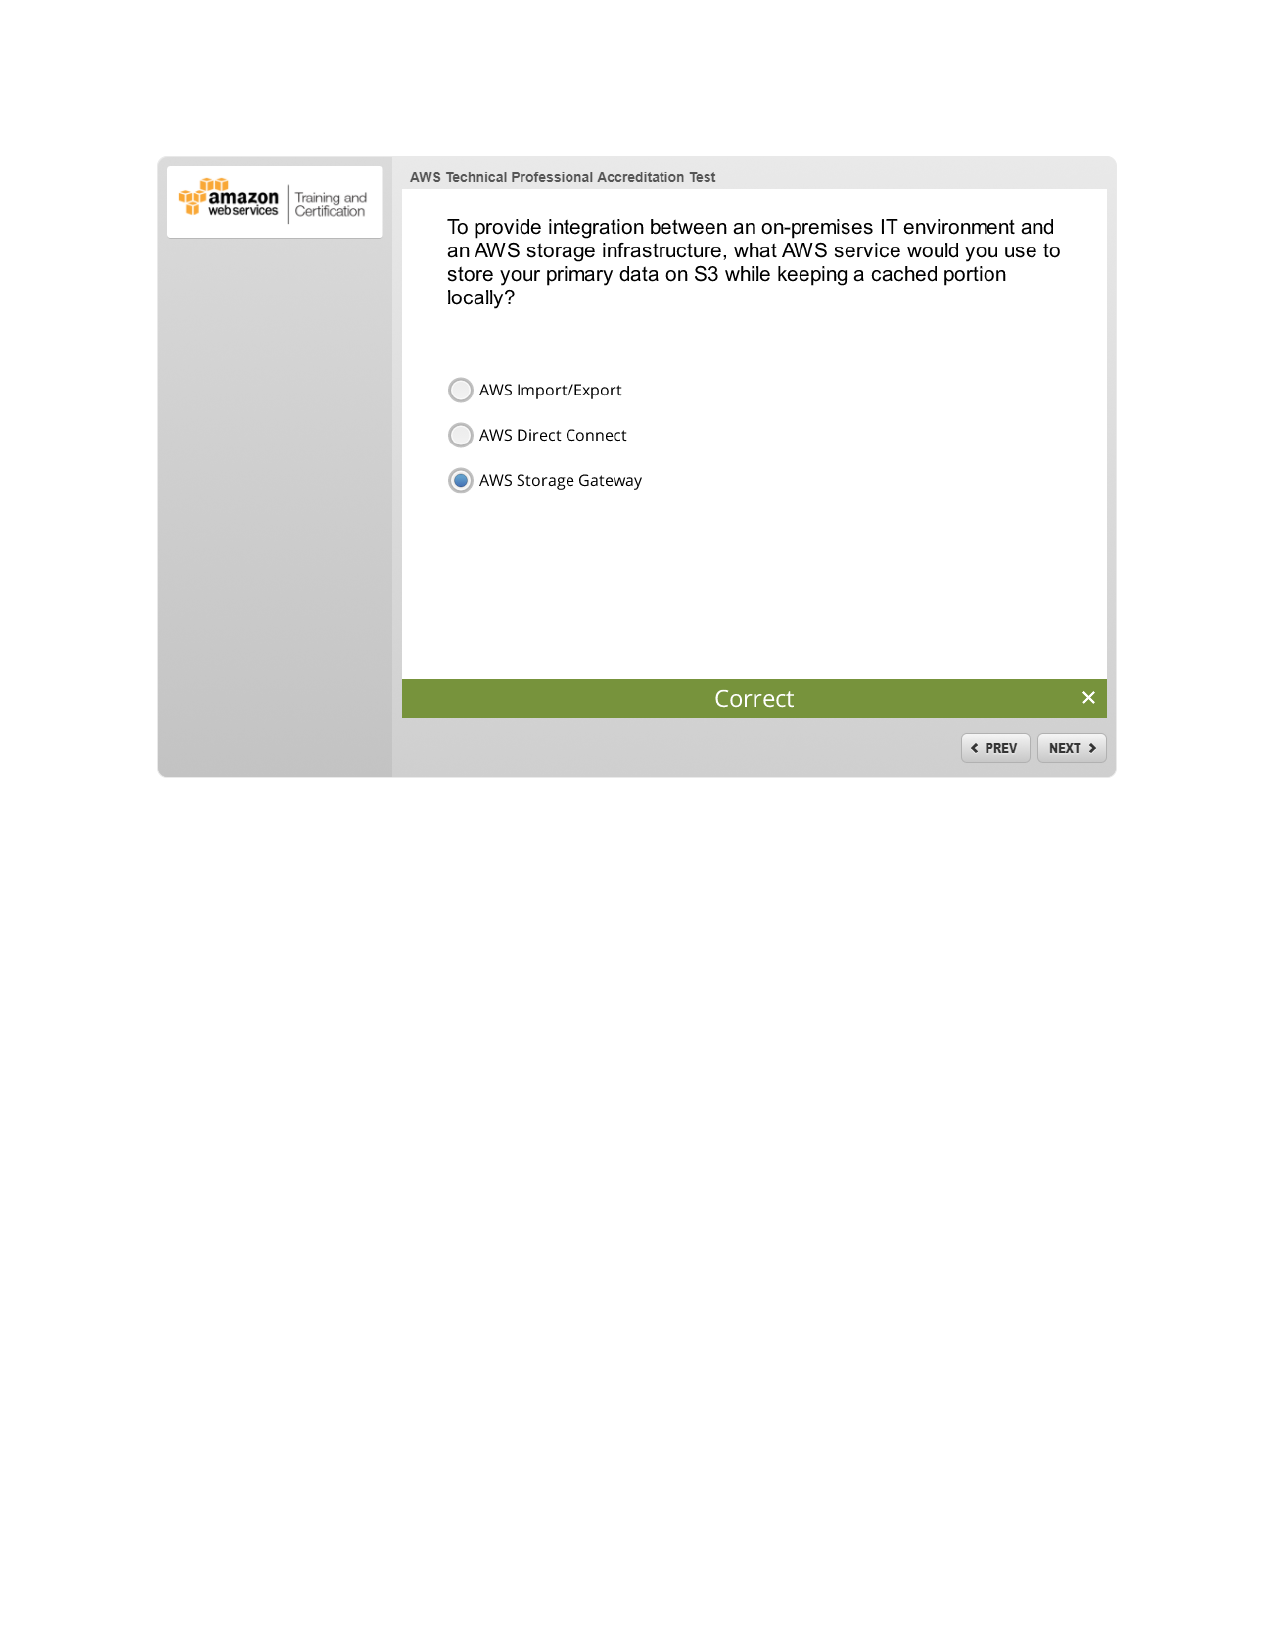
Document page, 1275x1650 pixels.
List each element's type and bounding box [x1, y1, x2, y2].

picture [150, 150, 1125, 788]
